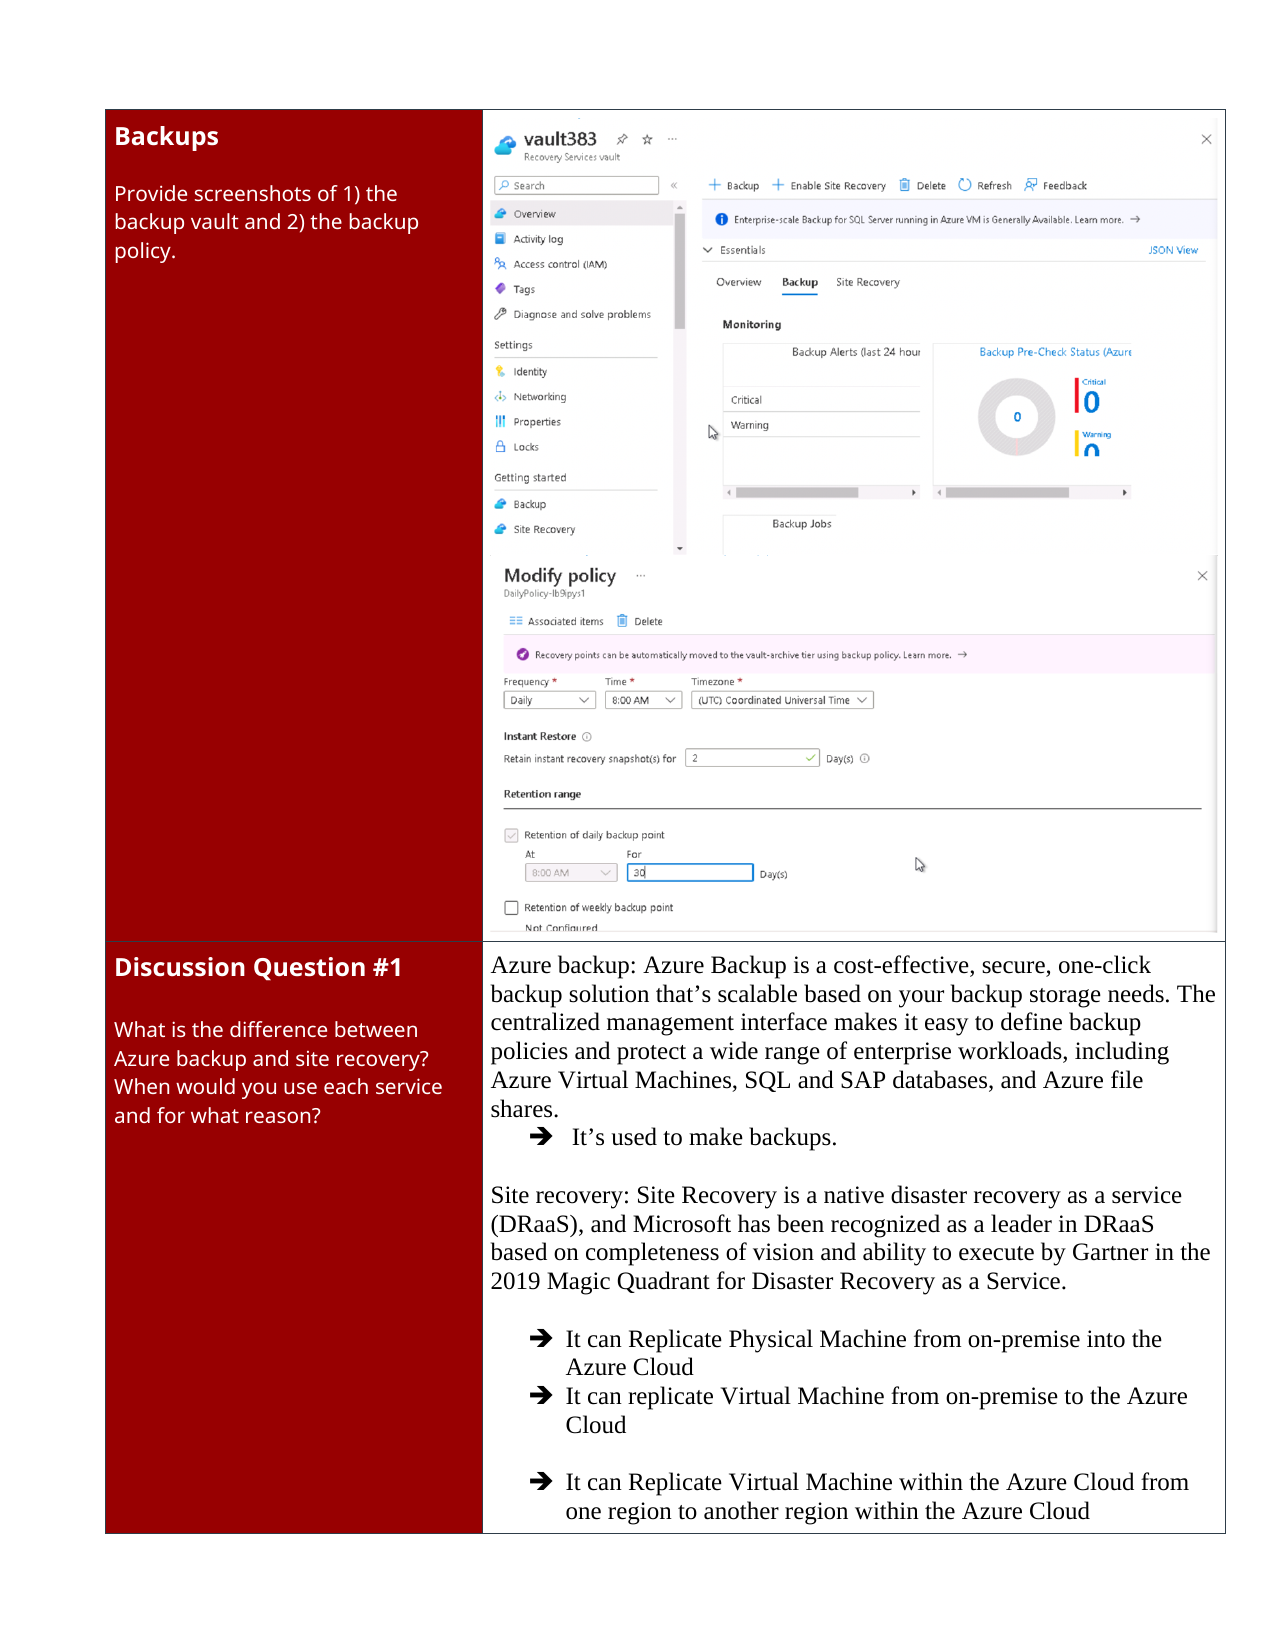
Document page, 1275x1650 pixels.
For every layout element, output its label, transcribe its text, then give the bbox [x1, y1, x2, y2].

table_header Backups Provide screenshots of 1) the backup vault and 2) the backup policy. [106, 110, 482, 941]
table_cell Discussion Question #1 What is the difference between Azure backup and site recovery? When would you use each service and for what reason? [106, 942, 482, 1533]
picture [490, 118, 1218, 933]
table_cell Azure backup: Azure Backup is a cost-effective, secure, one-click backup solution that’s scalable based on your backup storage needs. The centralized management interface makes it easy to define backup policies and protect a wide range of enterprise workloads, including Azure Virtual Machines, SQL and SAP databases, and Azure file shares. It’s used to make backups. Site recovery: Site Recovery is a native disaster recovery as a service (DRaaS), and Microsoft has been recognized as a leader in DRaaS based on completeness of vision and ability to execute by Gartner in the 2019 Magic Quadrant for Disaster Recovery as a Service. It can Replicate Physical Machine from on-premise into the Azure Cloud It can replicate Virtual Machine from on-premise to the Azure Cloud It can Replicate Virtual Machine within the Azure Cloud from one region to another region within the Azure Cloud [483, 942, 1225, 1533]
table_header [483, 110, 1225, 941]
